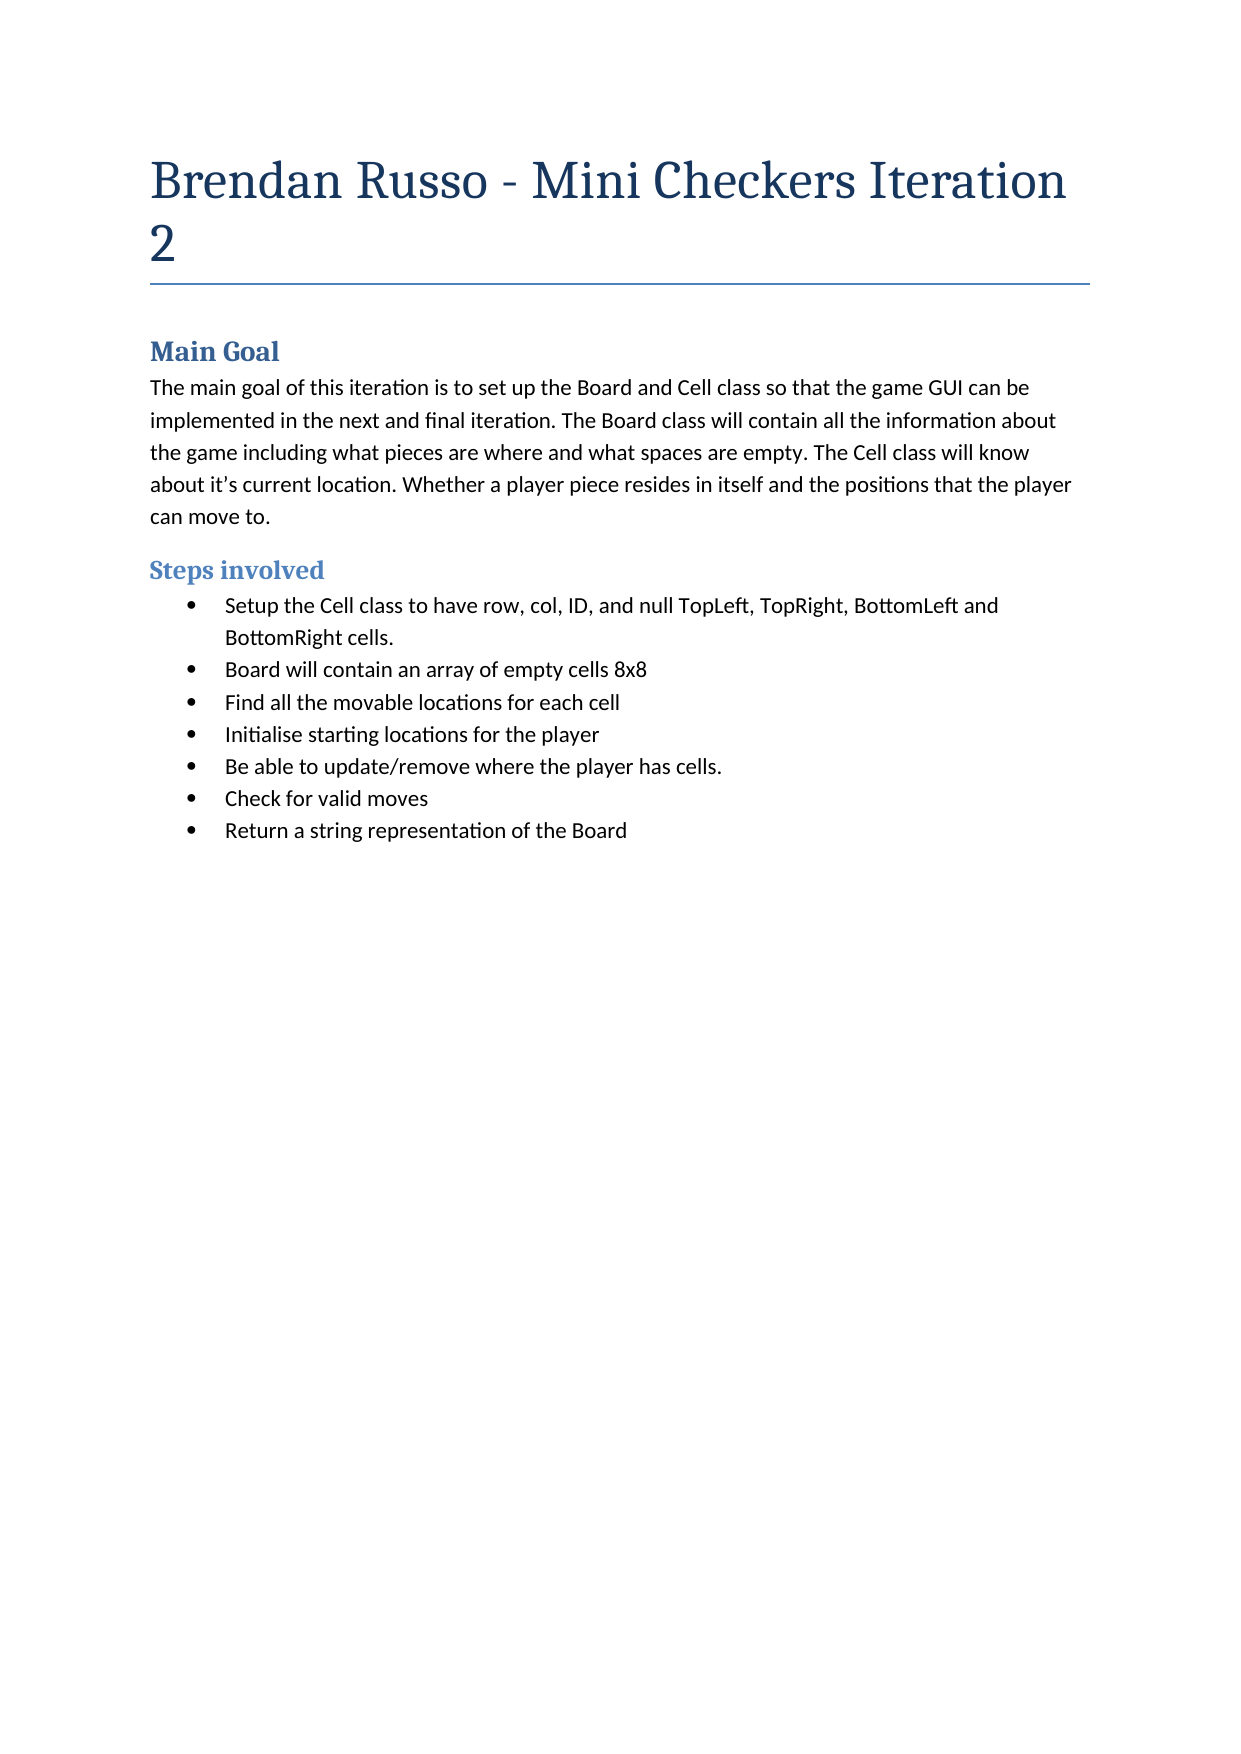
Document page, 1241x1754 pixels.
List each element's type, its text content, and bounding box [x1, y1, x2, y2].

list Find all the movable locations for each cell [187, 688, 1090, 716]
list Initialise starting locations for the player [187, 720, 1090, 748]
subtitle Steps involved [150, 555, 1090, 586]
title Brendan Russo - Mini Checkers Iteration 2 [150, 150, 1090, 283]
list Check for valid moves [187, 784, 1090, 812]
list Be able to update/remove where the player has cells. [187, 752, 1090, 780]
list Board will contain an array of empty cells 8x8 [187, 655, 1090, 683]
list Setup the Cell class to have row, col, ID, and null TopLeft, TopRight, BottomLeft and BottomRight cells. [187, 591, 1090, 651]
text The main goal of this iteration is to set up the Board and Cell class so that the game GUI can be implemented in the next and final iteration. The Board class will contain all the information about the game including what pieces are where and what spaces are empty. The Cell class will know about it’s current location. Whether a player piece resides in itself and the positions that the player can move to. [150, 373, 1090, 530]
subtitle Main Goal [150, 335, 1090, 368]
list Return a string representation of the Board [187, 816, 1090, 844]
